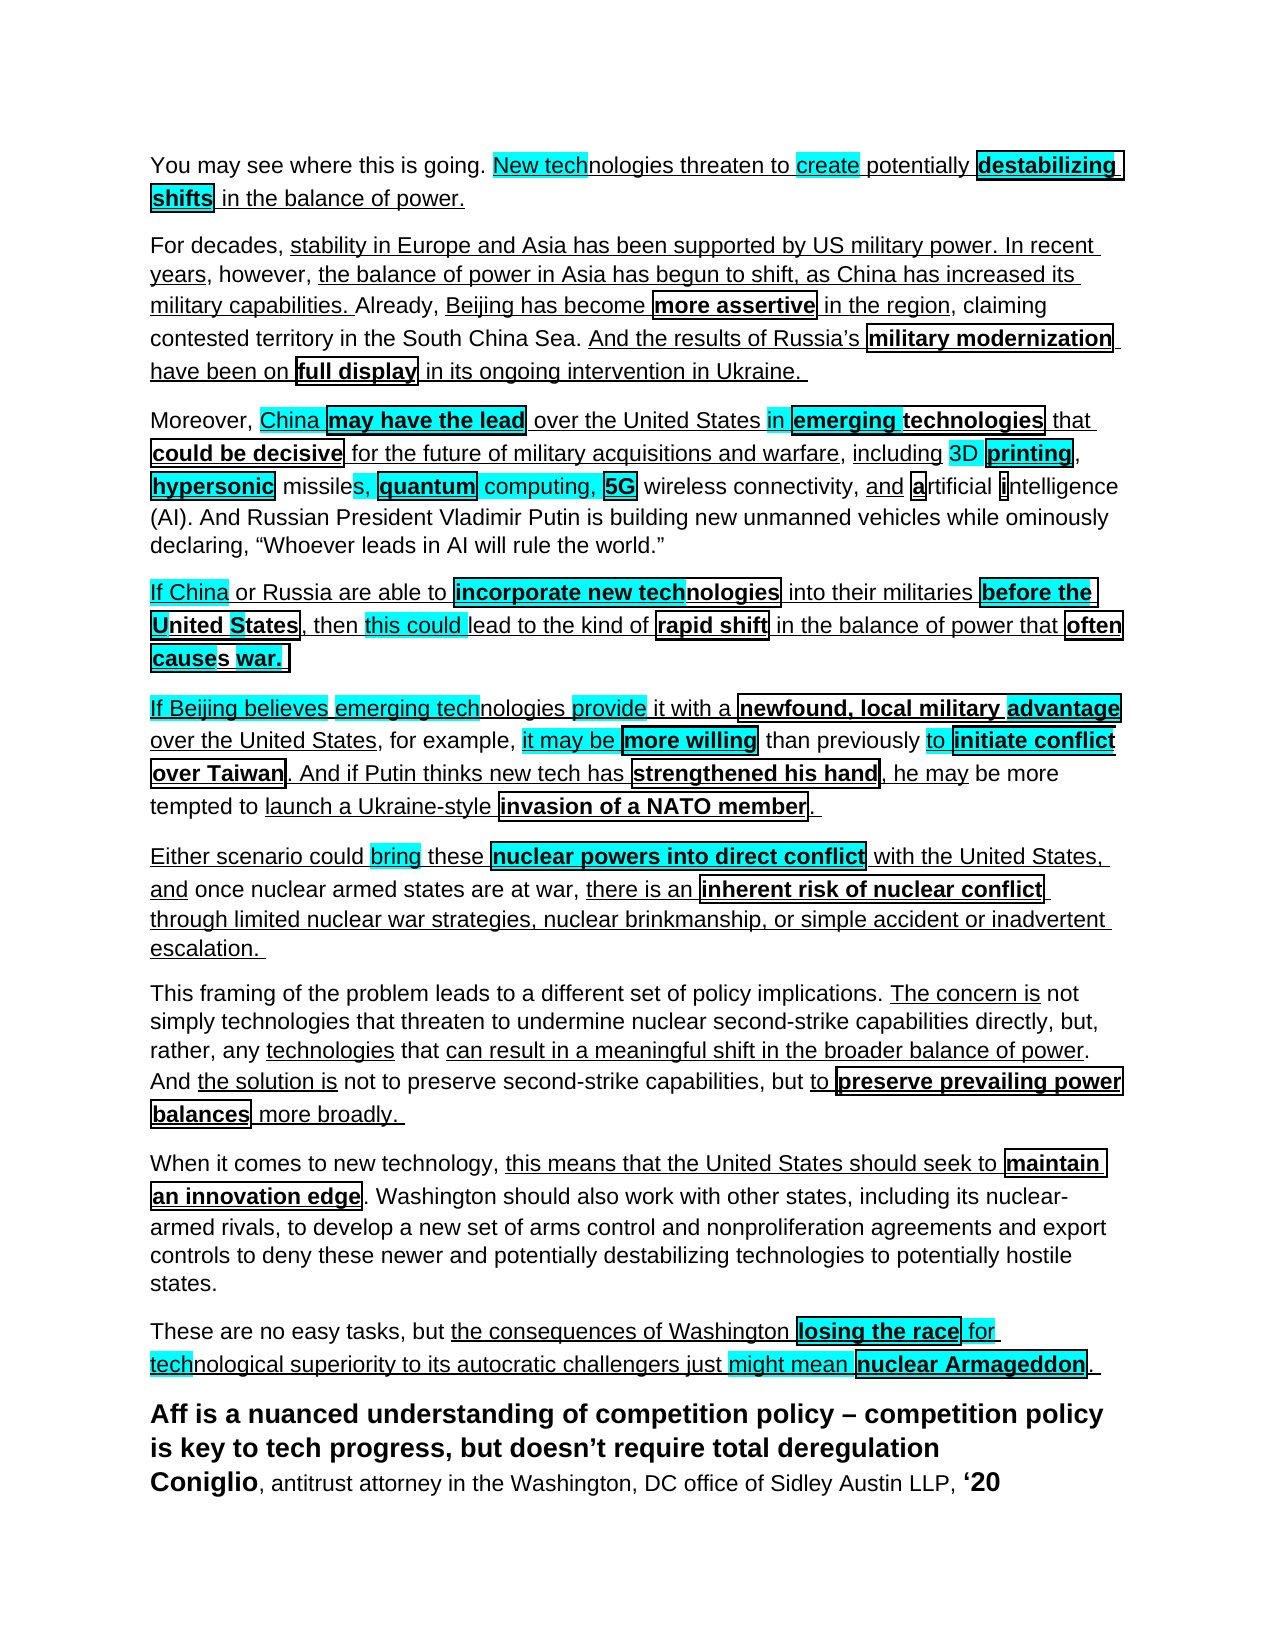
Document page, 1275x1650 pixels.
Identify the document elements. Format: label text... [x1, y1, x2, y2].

text When it comes to new technology, this means that the United States should seek to maintain an innovation edge. Washington should also work with other states, including its nuclear-armed rivals, to develop a new set of arms control and nonproliferation agreements and export controls to deny these newer and potentially destabilizing technologies to potentially hostile states. [150, 1148, 1125, 1297]
text If China or Russia are able to incorporate new technologies into their militaries before the United States, then this could lead to the kind of rapid shift in the balance of power that often causes war. [150, 577, 1125, 640]
text Coniglio, antitrust attorney in the Washington, DC office of Sidley Austin LLP, ‘20 [150, 1466, 1125, 1497]
subtitle Aff is a nuanced understanding of competition policy – competition policy is key to tech progress, but doesn’t require total deregulation [150, 1398, 1125, 1463]
text If Beijing believes emerging technologies provide it with a newfound, local military advantage over the United States, for example, it may be more willing than previously to initiate conflict over Taiwan. And if Putin thinks new tech has strengthened his hand, he may be more tempted to launch a Ukraine-style invasion of a NATO member. [150, 692, 1125, 822]
text Either scenario could bring these nuclear powers into direct conflict with the United States, and once nuclear armed states are at war, there is an inherent risk of nuclear conflict through limited nuclear war strategies, nuclear brinkmanship, or simple accident or inadvertent escalation. [150, 841, 1125, 961]
text You may see where this is going. New technologies threaten to create potentially destabilizing shifts in the balance of power. [150, 150, 1125, 213]
text These are no easy tasks, but the consequences of Washington losing the race for technological superiority to its autocratic challengers just might mean nuclear Armageddon. [150, 1316, 1125, 1379]
text Moreover, China may have the lead over the United States in emerging technologies that could be decisive for the future of military acquisitions and warfare, including 3D printing, hypersonic missiles, quantum computing, 5G wireless connectivity, and artificial intelligence (AI). And Russian President Vladimir Putin is building new unmanned vehicles while ominously declaring, “Whoever leads in AI will rule the world.” [150, 405, 1125, 558]
text This framing of the problem leads to a different set of policy implications. The concern is not simply technologies that threaten to undermine nuclear second-strike capabilities directly, but, rather, any technologies that can result in a meaningful shift in the broader balance of power. And the solution is not to preserve second-strike capabilities, but to preserve prevailing power balances more broadly. [150, 980, 1125, 1129]
text If China or Russia are able to incorporate new technologies into their militaries before the United States, then this could lead to the kind of rapid shift in the balance of power that often causes war. [150, 636, 1125, 673]
text For decades, stability in Europe and Asia has been supported by US military power. In recent years, however, the balance of power in Asia has begun to shift, as China has increased its military capabilities. Already, Beijing has become more assertive in the region, claiming contested territory in the South China Sea. And the results of Russia’s military modernization have been on full display in its ongoing intervention in Ukraine. [150, 232, 1125, 386]
